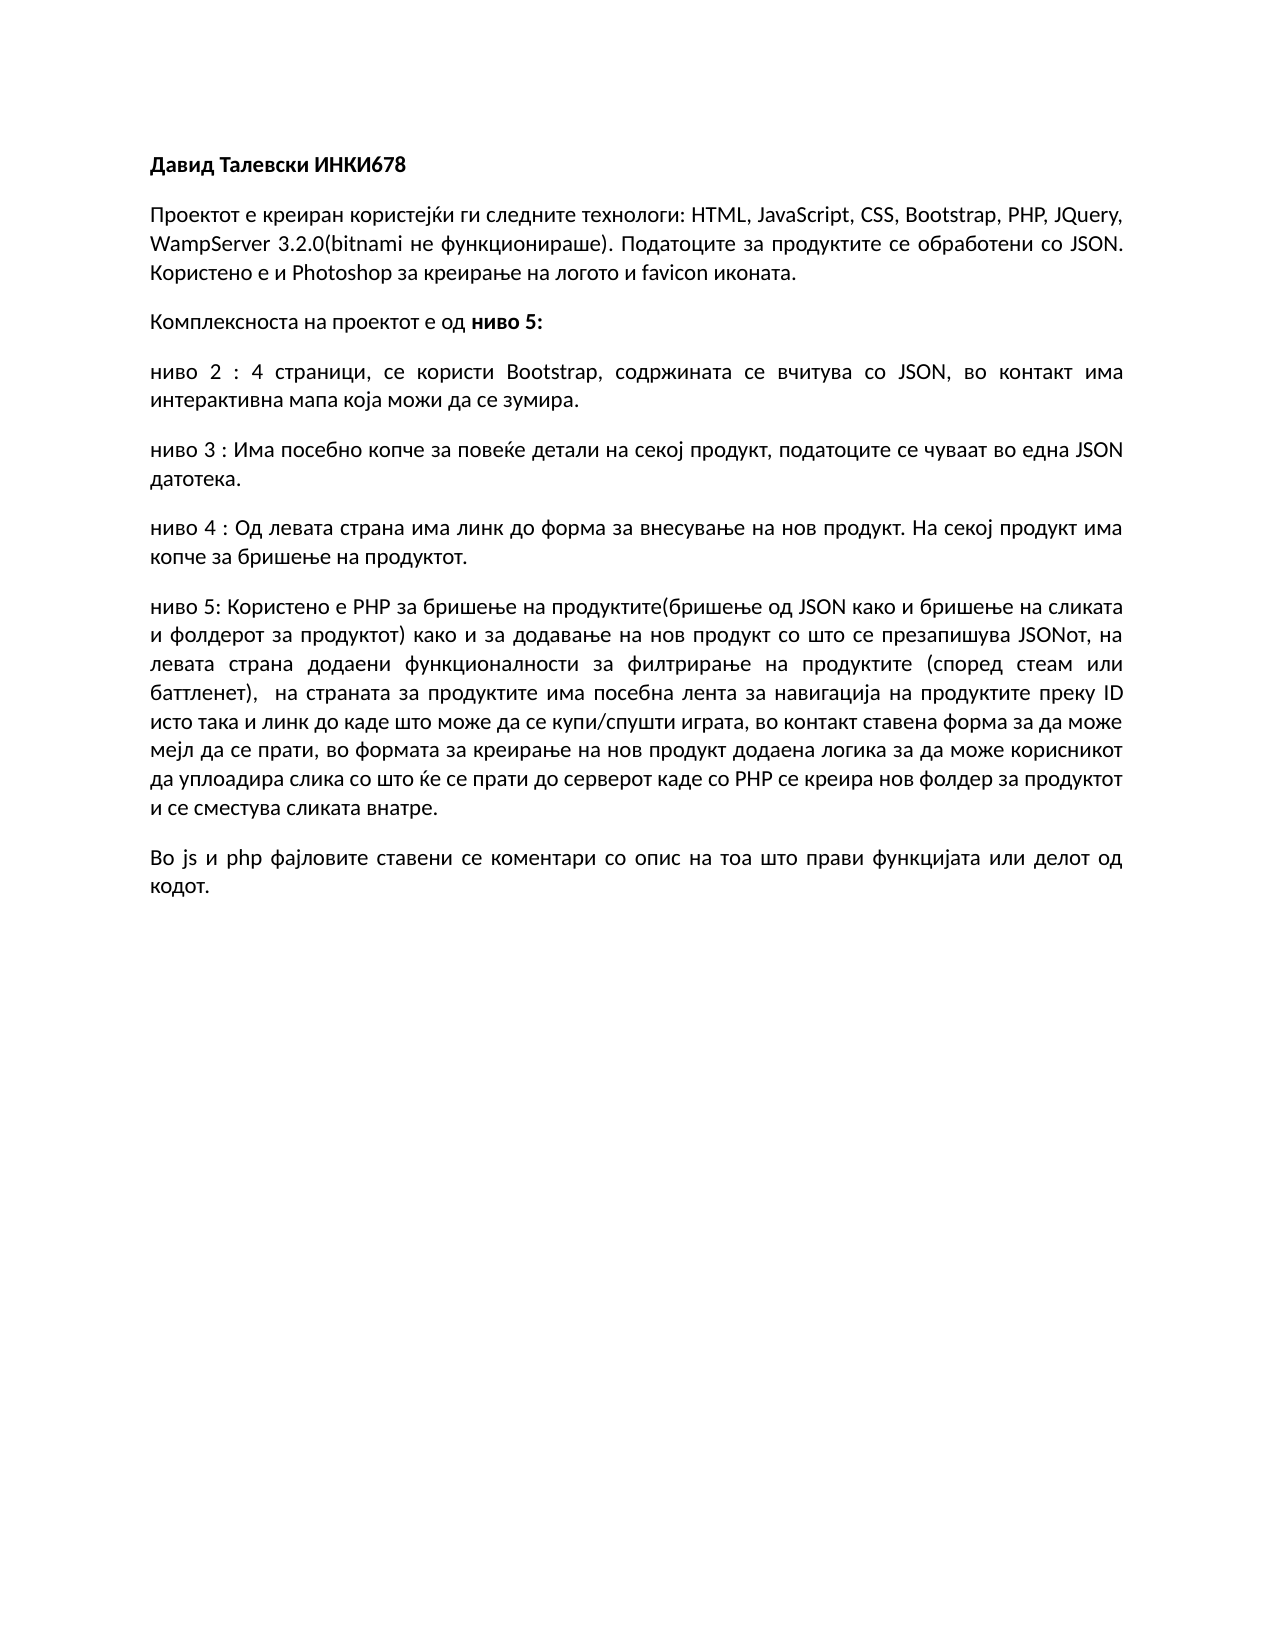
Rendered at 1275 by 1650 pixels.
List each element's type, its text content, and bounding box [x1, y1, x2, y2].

text ниво 3 : Има посебно копче за повеќе детали на секој продукт, податоците се чуваат во една JSON датотека. [150, 434, 1125, 492]
text Проектот е креиран користејќи ги следните технологи: HTML, JavaScript, CSS, Bootstrap, PHP, JQuery, WampServer 3.2.0(bitnami не функционираше). Податоците за продуктите се обработени со JSON. Користено е и Photoshop за креирање на логото и favicon иконата. [150, 199, 1125, 286]
text Комплексноста на проектот е од ниво 5: [150, 307, 1125, 335]
text ниво 2 : 4 страници, се користи Bootstrap, содржината се вчитува со JSON, во контакт има интерактивна мапа која можи да се зумира. [150, 356, 1125, 414]
text Во js и php фајловите ставени се коментари со опис на тоа што прави функцијата или делот од кодот. [150, 842, 1125, 899]
text ниво 4 : Од левата страна има линк до форма за внесување на нов продукт. На секој продукт има копче за бришење на продуктот. [150, 513, 1125, 570]
text ниво 5: Користено е PHP за бришење на продуктите(бришење од JSON како и бришење на сликата и фолдерот за продуктот) како и за додавање на нов продукт со што се презапишува JSONот, на левата страна додаени функционалности за филтрирање на продуктите (според стеам или баттленет), на страната за продуктите има посебна лента за навигација на продуктите преку ID исто така и линк до каде што може да се купи/спушти играта, во контакт ставена форма за да може мејл да се прати, во формата за креирање на нов продукт додаена логика за да може корисникот да уплоадира слика со што ќе се прати до серверот каде со PHP се креира нов фолдер за продуктот и се сместува сликата внатре. [150, 591, 1125, 821]
text Давид Талевски ИНКИ678 [150, 150, 1125, 179]
